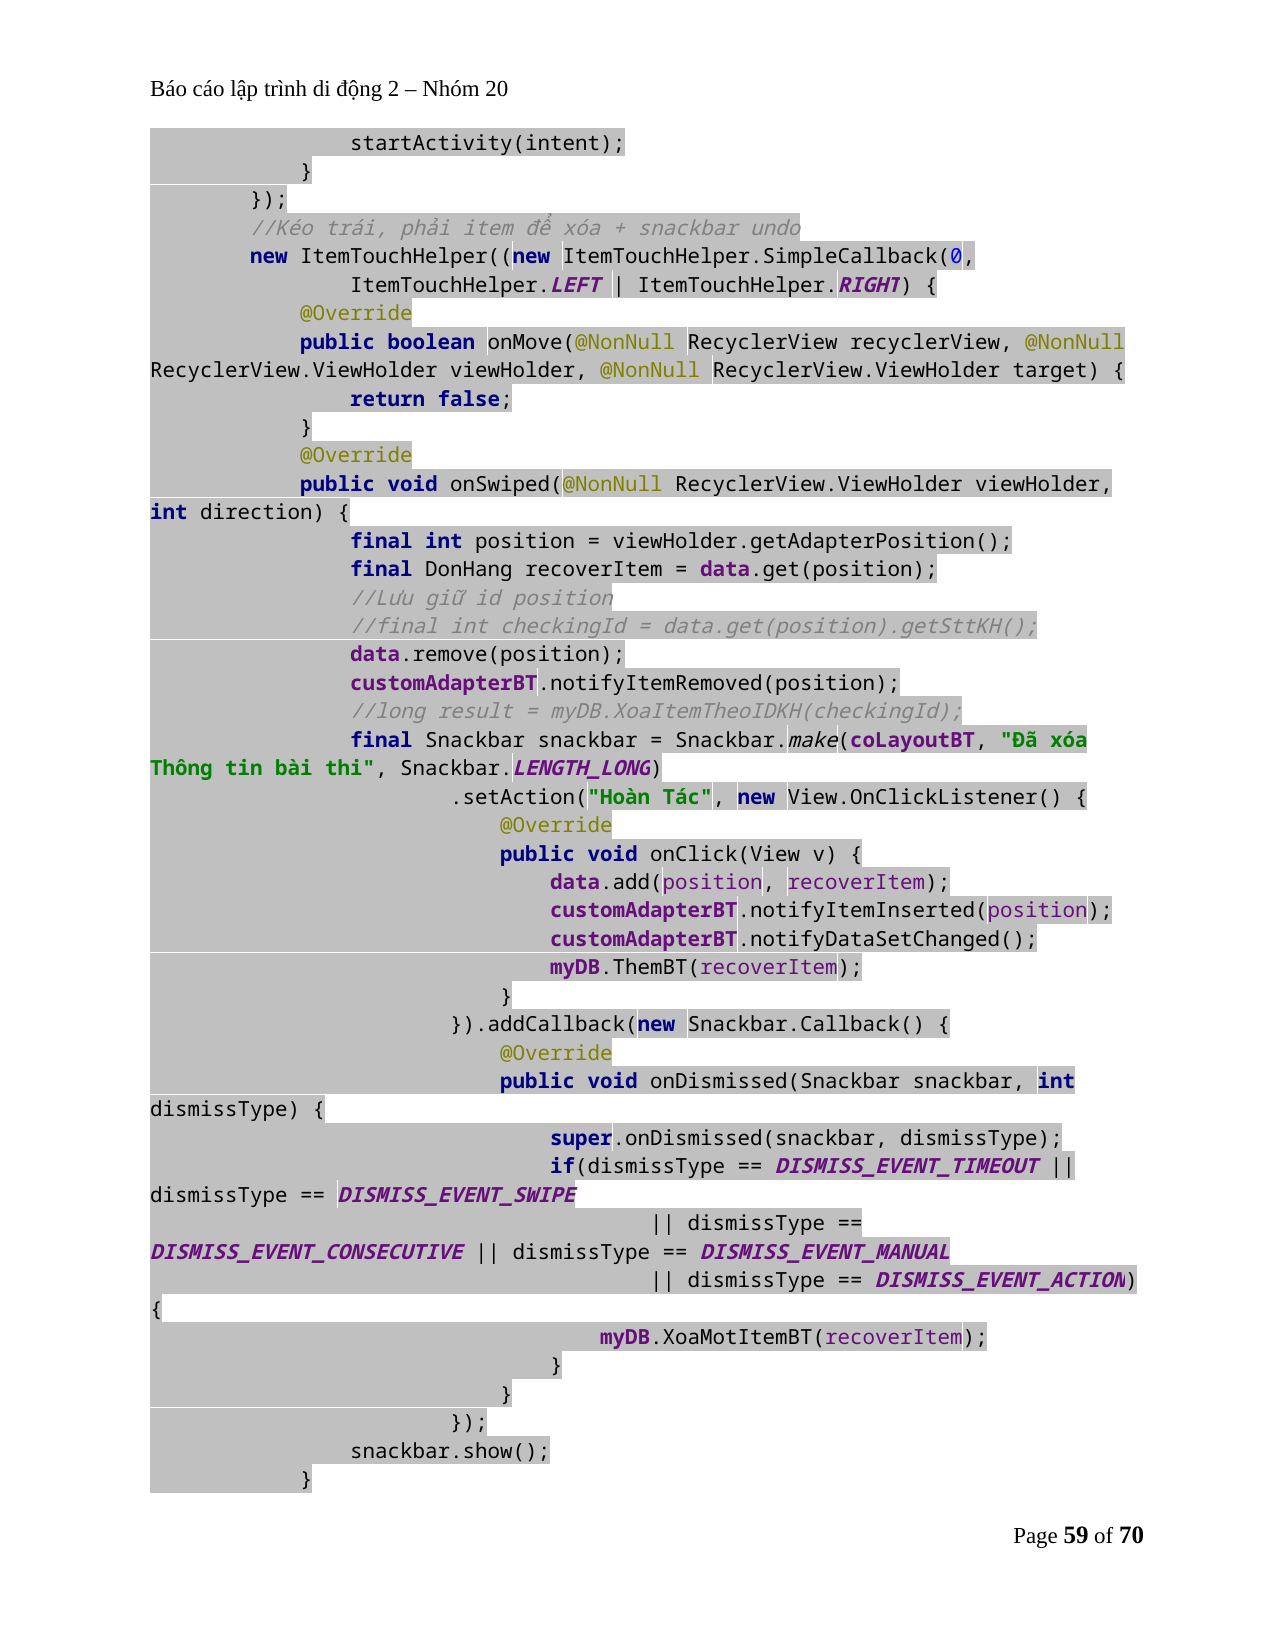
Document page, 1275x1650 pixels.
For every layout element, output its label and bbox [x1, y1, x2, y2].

text [150, 128, 1144, 1493]
